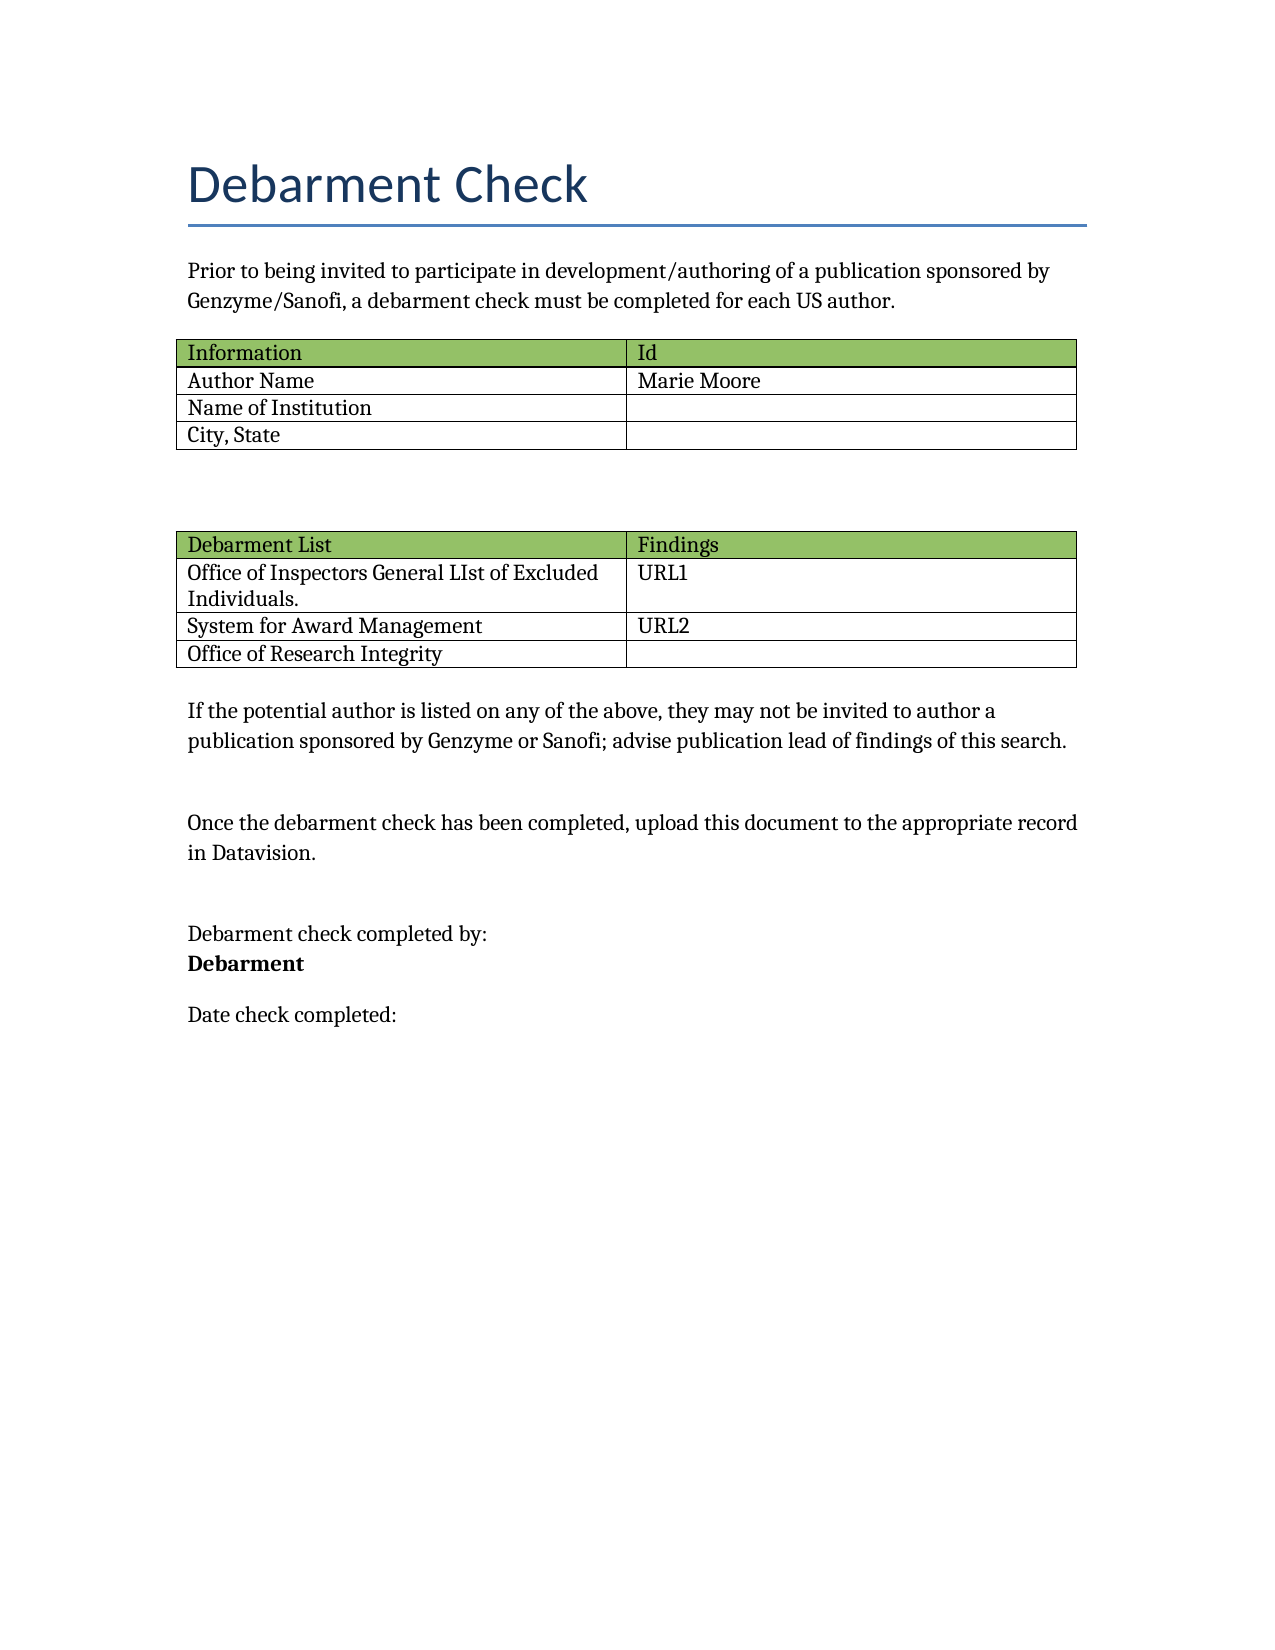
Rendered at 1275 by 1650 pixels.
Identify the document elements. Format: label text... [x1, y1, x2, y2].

text Prior to being invited to participate in development/authoring of a publication sponsored by Genzyme/Sanofi, a debarment check must be completed for each US author. [187, 258, 1087, 314]
table_cell Office of Inspectors General LIst of Excluded Individuals. [177, 559, 626, 612]
table_cell Marie Moore [627, 368, 1076, 394]
table_cell URL2 [627, 613, 1076, 639]
table_cell URL1 [627, 559, 1076, 612]
table_cell System for Award Management [177, 613, 626, 639]
table_cell City, State [177, 422, 626, 449]
title Debarment Check [187, 150, 1087, 227]
table_cell [627, 641, 1076, 667]
table_cell Author Name [177, 368, 626, 394]
table_header Information [177, 340, 626, 366]
table_cell [627, 422, 1076, 449]
text If the potential author is listed on any of the above, they may not be invited to author a publication sponsored by Genzyme or Sanofi; advise publication lead of findings of this search. [187, 668, 1087, 785]
table_cell Name of Institution [177, 395, 626, 421]
text Date check completed: [187, 1002, 1087, 1059]
table_cell Office of Research Integrity [177, 641, 626, 667]
table_header Findings [627, 532, 1076, 558]
text Once the debarment check has been completed, upload this document to the appropriate record in Datavision. [187, 809, 1087, 896]
table_cell [627, 395, 1076, 421]
text Debarment check completed by: Debarment [187, 921, 1087, 978]
table_header Id [627, 340, 1076, 366]
table_header Debarment List [177, 532, 626, 558]
